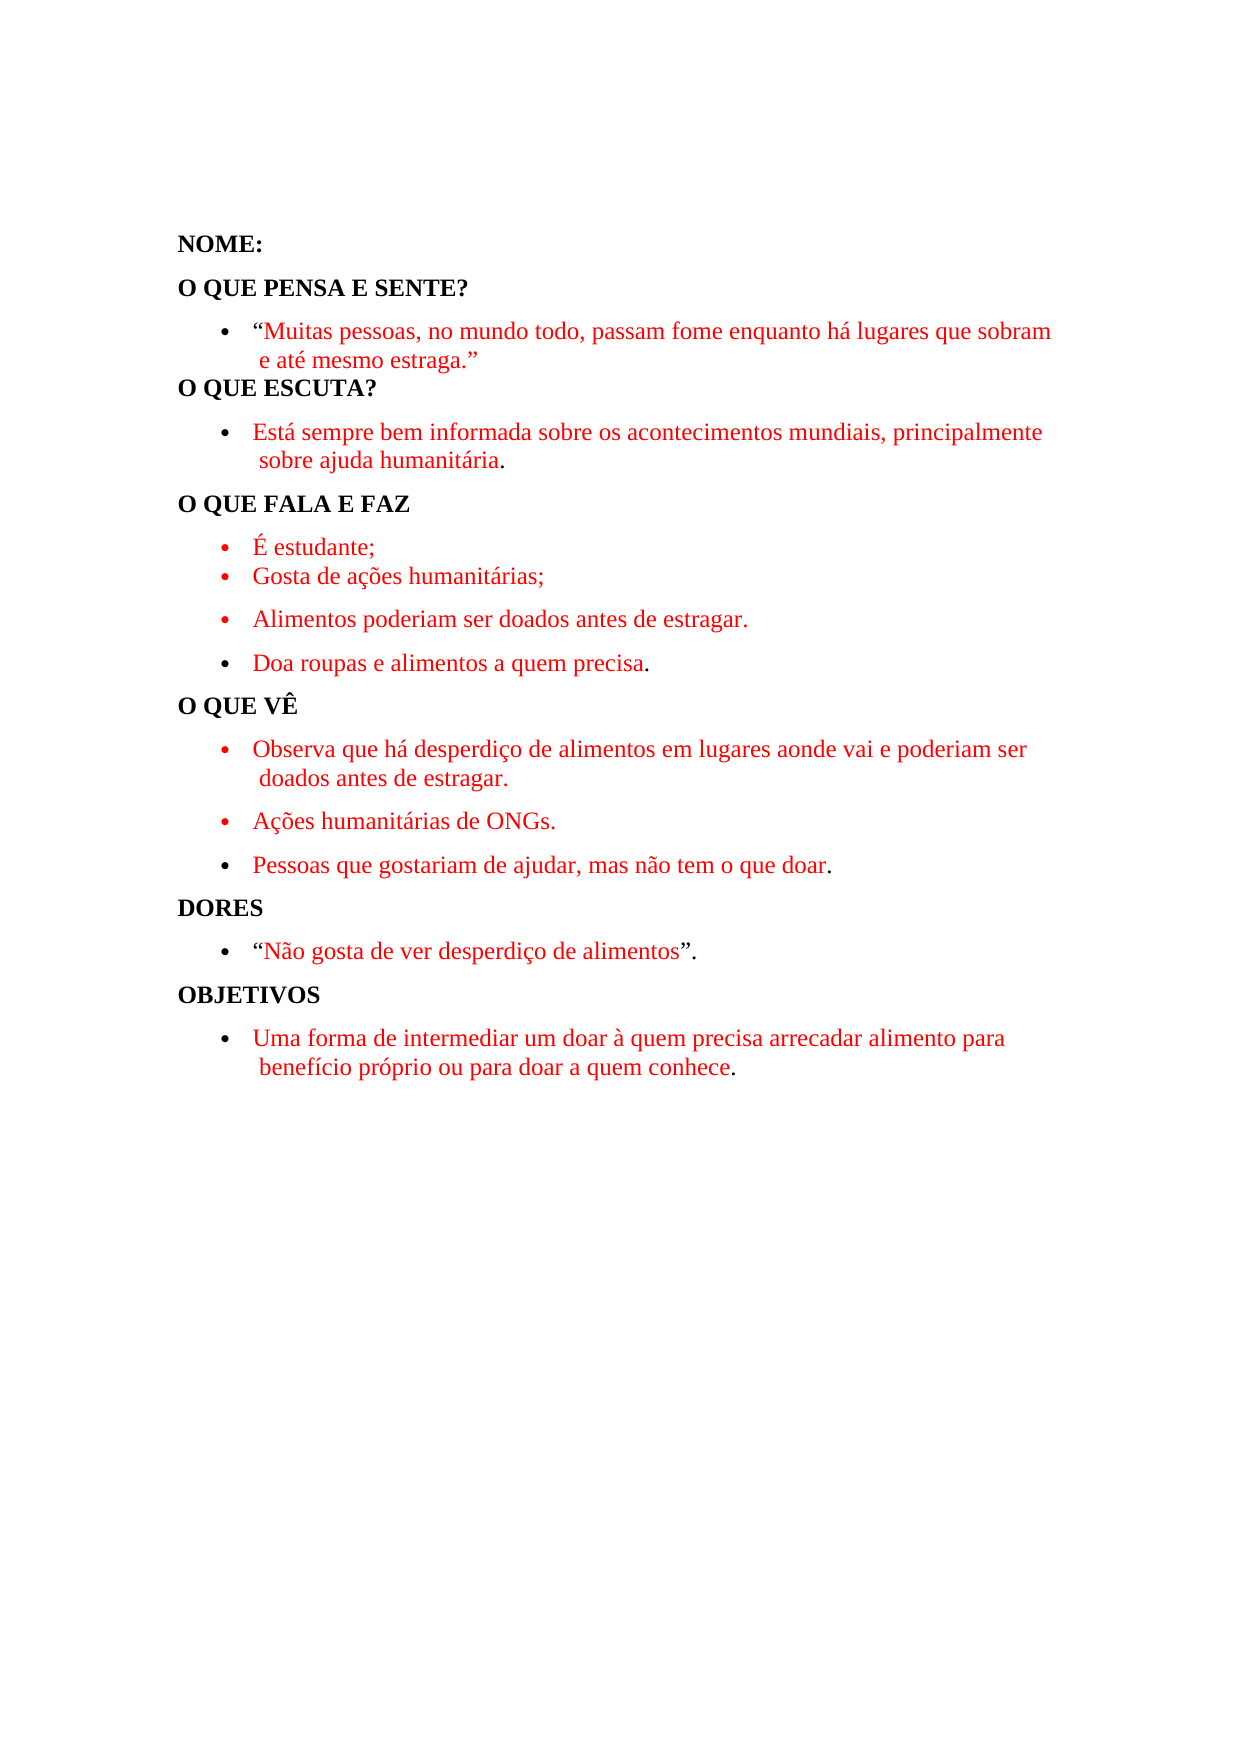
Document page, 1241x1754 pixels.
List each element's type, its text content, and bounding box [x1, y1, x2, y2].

text NOME: [177, 229, 1063, 258]
text O QUE PENSA E SENTE? [177, 273, 1063, 301]
list Gosta de ações humanitárias; [221, 561, 1063, 590]
list Doa roupas e alimentos a quem precisa. [221, 648, 1063, 676]
list “Não gosta de ver desperdiço de alimentos”. [221, 936, 1063, 965]
list Observa que há desperdiço de alimentos em lugares aonde vai e poderiam ser doados antes de estragar. [221, 734, 1063, 792]
list Está sempre bem informada sobre os acontecimentos mundiais, principalmente sobre ajuda humanitária. [221, 417, 1063, 474]
list Ações humanitárias de ONGs. [221, 806, 1063, 835]
list Uma forma de intermediar um doar à quem precisa arrecadar alimento para benefício próprio ou para doar a quem conhece. [221, 1023, 1063, 1081]
list “Muitas pessoas, no mundo todo, passam fome enquanto há lugares que sobram e até mesmo estraga.” [221, 316, 1063, 373]
list Alimentos poderiam ser doados antes de estragar. [221, 604, 1063, 633]
text OBJETIVOS [177, 980, 1063, 1008]
text DORES [177, 893, 1063, 922]
text O QUE FALA E FAZ [177, 489, 1063, 518]
list É estudante; [221, 532, 1063, 561]
text O QUE VÊ [177, 691, 1063, 720]
list Pessoas que gostariam de ajudar, mas não tem o que doar. [221, 850, 1063, 878]
text O QUE ESCUTA? [177, 373, 1063, 402]
